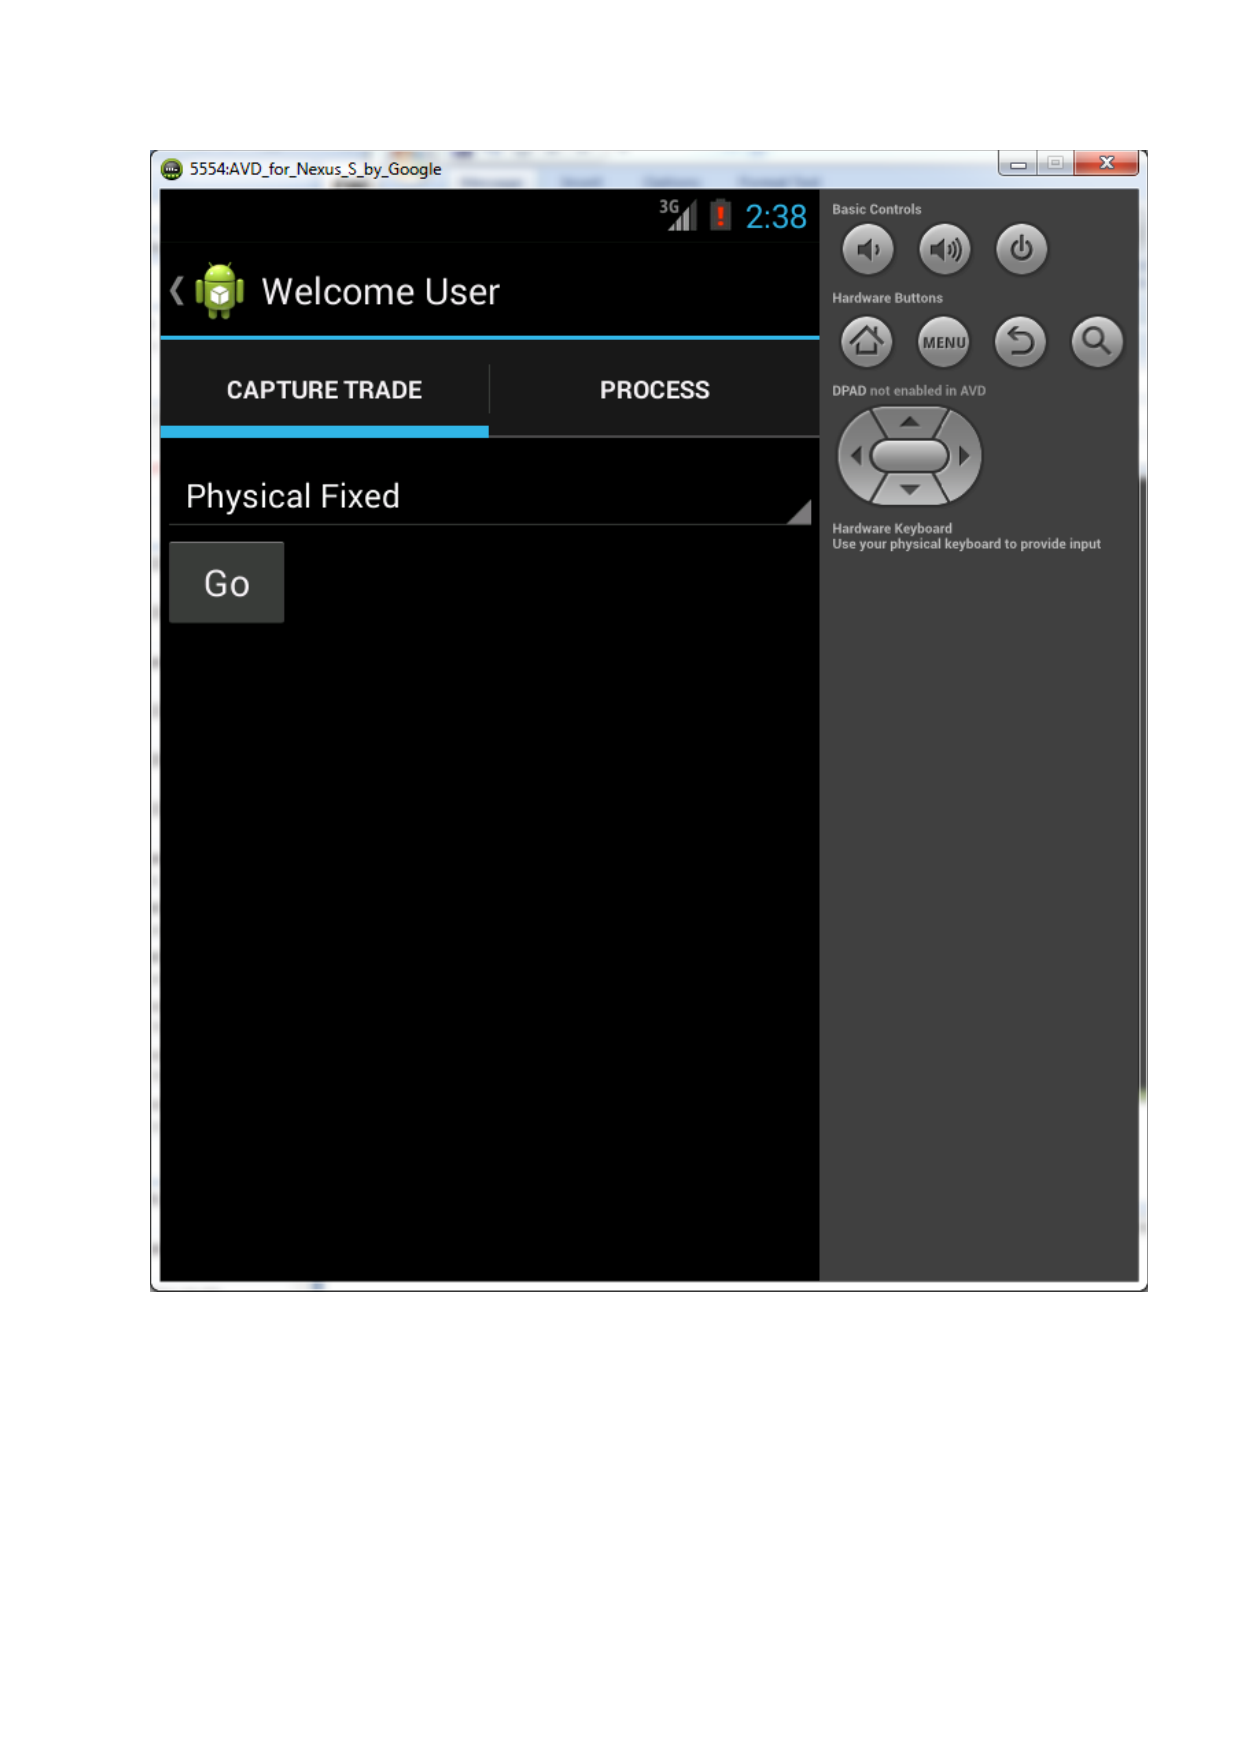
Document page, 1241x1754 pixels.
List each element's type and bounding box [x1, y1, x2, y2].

picture [150, 150, 1148, 1292]
